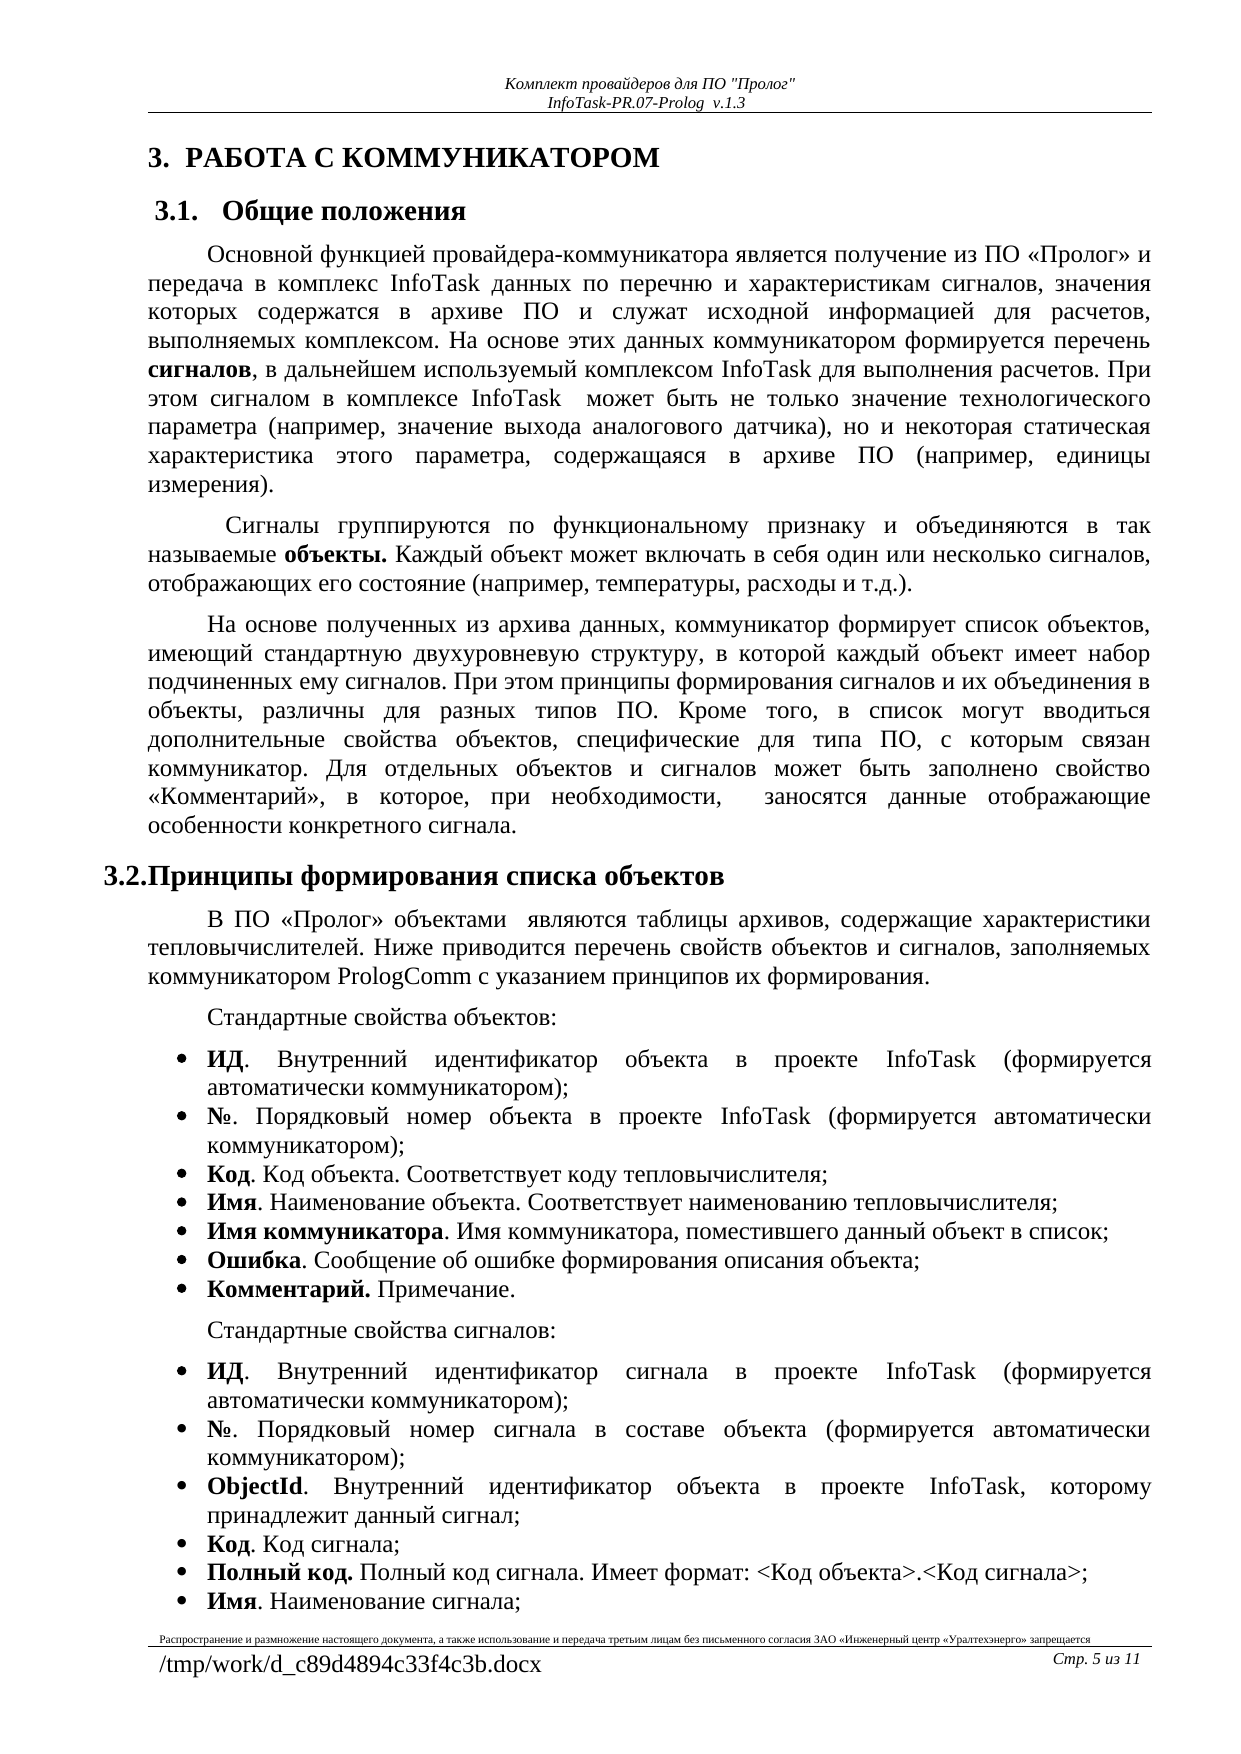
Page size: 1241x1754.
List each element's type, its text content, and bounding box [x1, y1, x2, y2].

text В ПО «Пролог» объектами являются таблицы архивов, содержащие характеристики тепловычислителей. Ниже приводится перечень свойств объектов и сигналов, заполняемых коммуникатором PrologComm с указанием принципов их формирования. [148, 904, 1152, 990]
text Комментарий. Примечание. [177, 1274, 1152, 1302]
text ИД. Внутренний идентификатор сигнала в проекте InfoTask (формируется автоматически коммуникатором); [177, 1356, 1152, 1414]
text Имя. Наименование объекта. Соответствует наименованию тепловычислителя; [177, 1187, 1152, 1216]
text На основе полученных из архива данных, коммуникатор формирует список объектов, имеющий стандартную двухуровневую структуру, в которой каждый объект имеет набор подчиненных ему сигналов. При этом принципы формирования сигналов и их объединения в объекты, различны для разных типов ПО. Кроме того, в список могут вводиться дополнительные свойства объектов, специфические для типа ПО, с которым связан коммуникатор. Для отдельных объектов и сигналов может быть заполнено свойство «Комментарий», в которое, при необходимости, заносятся данные отображающие особенности конкретного сигнала. [148, 609, 1152, 839]
text Стандартные свойства сигналов: [148, 1315, 1152, 1344]
text №. Порядковый номер сигнала в составе объекта (формируется автоматически коммуникатором); [177, 1414, 1152, 1471]
text Полный код. Полный код сигнала. Имеет формат: <Код объекта>.<Код сигнала>; [177, 1557, 1152, 1586]
text Стандартные свойства объектов: [148, 1002, 1152, 1031]
text ИД. Внутренний идентификатор объекта в проекте InfoTask (формируется автоматически коммуникатором); [177, 1044, 1152, 1101]
text Ошибка. Сообщение об ошибке формирования описания объекта; [177, 1245, 1152, 1274]
text Сигналы группируются по функциональному признаку и объединяются в так называемые объекты. Каждый объект может включать в себя один или несколько сигналов, отображающих его состояние (например, температуры, расходы и т.д.). [148, 510, 1152, 596]
text Работа с коммуникатором [148, 141, 1152, 174]
text Имя. Наименование сигнала; [177, 1586, 1152, 1615]
text Основной функцией провайдера-коммуникатора является получение из ПО «Пролог» и передача в комплекс InfoTask данных по перечню и характеристикам сигналов, значения которых содержатся в архиве ПО и служат исходной информацией для расчетов, выполняемых комплексом. На основе этих данных коммуникатором формируется перечень сигналов, в дальнейшем используемый комплексом InfoTask для выполнения расчетов. При этом сигналом в комплексе InfoTask может быть не только значение технологического параметра (например, значение выхода аналогового датчика), но и некоторая статическая характеристика этого параметра, содержащаяся в архиве ПО (например, единицы измерения). [148, 239, 1152, 498]
text Имя коммуникатора. Имя коммуникатора, поместившего данный объект в список; [177, 1216, 1152, 1245]
text Код. Код объекта. Соответствует коду тепловычислителя; [177, 1159, 1152, 1187]
text №. Порядковый номер объекта в проекте InfoTask (формируется автоматически коммуникатором); [177, 1101, 1152, 1159]
text Код. Код сигнала; [177, 1529, 1152, 1557]
text ObjectId. Внутренний идентификатор объекта в проекте InfoTask, которому принадлежит данный сигнал; [177, 1471, 1152, 1529]
text Принципы формирования списка объектов [103, 858, 1152, 891]
text Общие положения [148, 193, 1152, 226]
